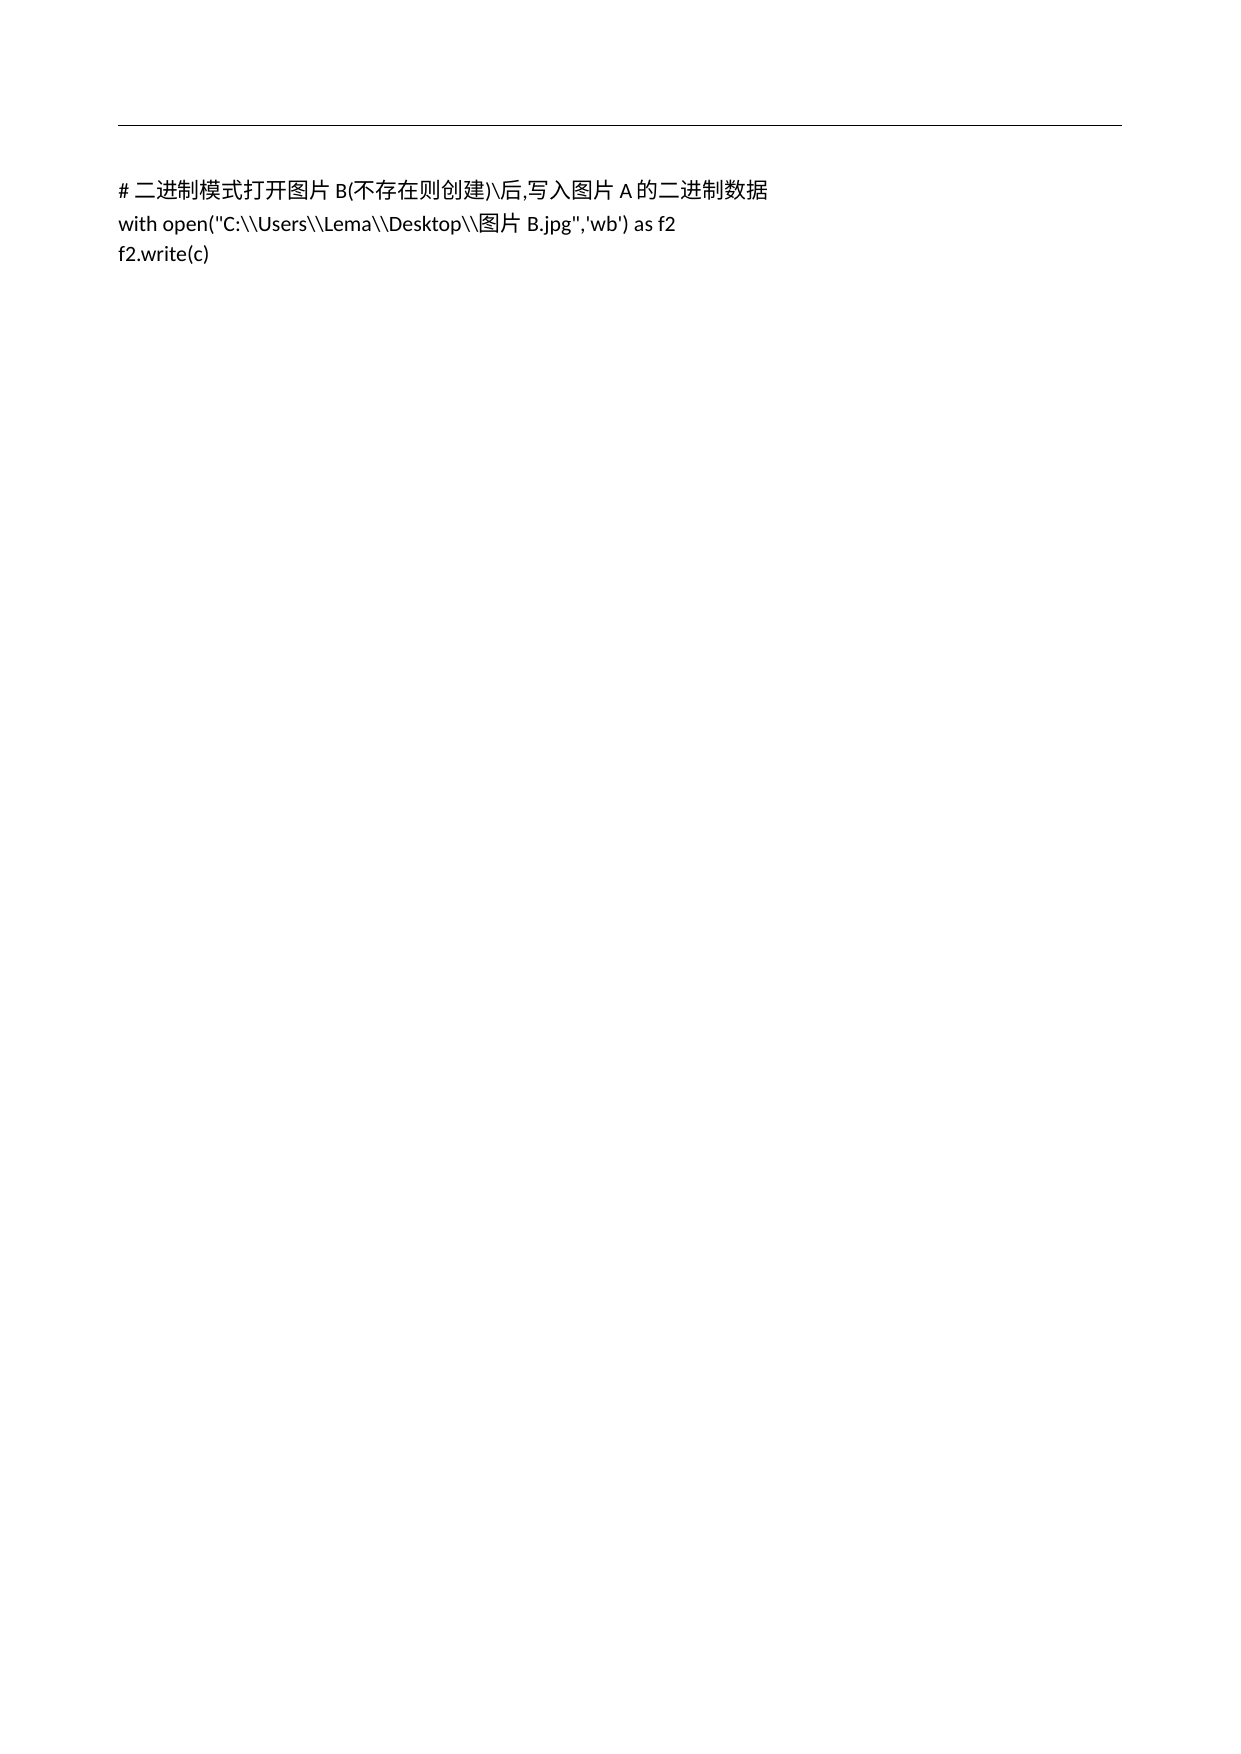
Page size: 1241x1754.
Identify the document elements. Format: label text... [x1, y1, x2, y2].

text f2.write(c) [118, 238, 1122, 270]
text # 二进制模式打开图片B(不存在则创建)\后,写入图片A的二进制数据 [118, 173, 1122, 205]
text with open("C:\\Users\\Lema\\Desktop\\图片B.jpg",'wb') as f2 [118, 205, 1122, 238]
